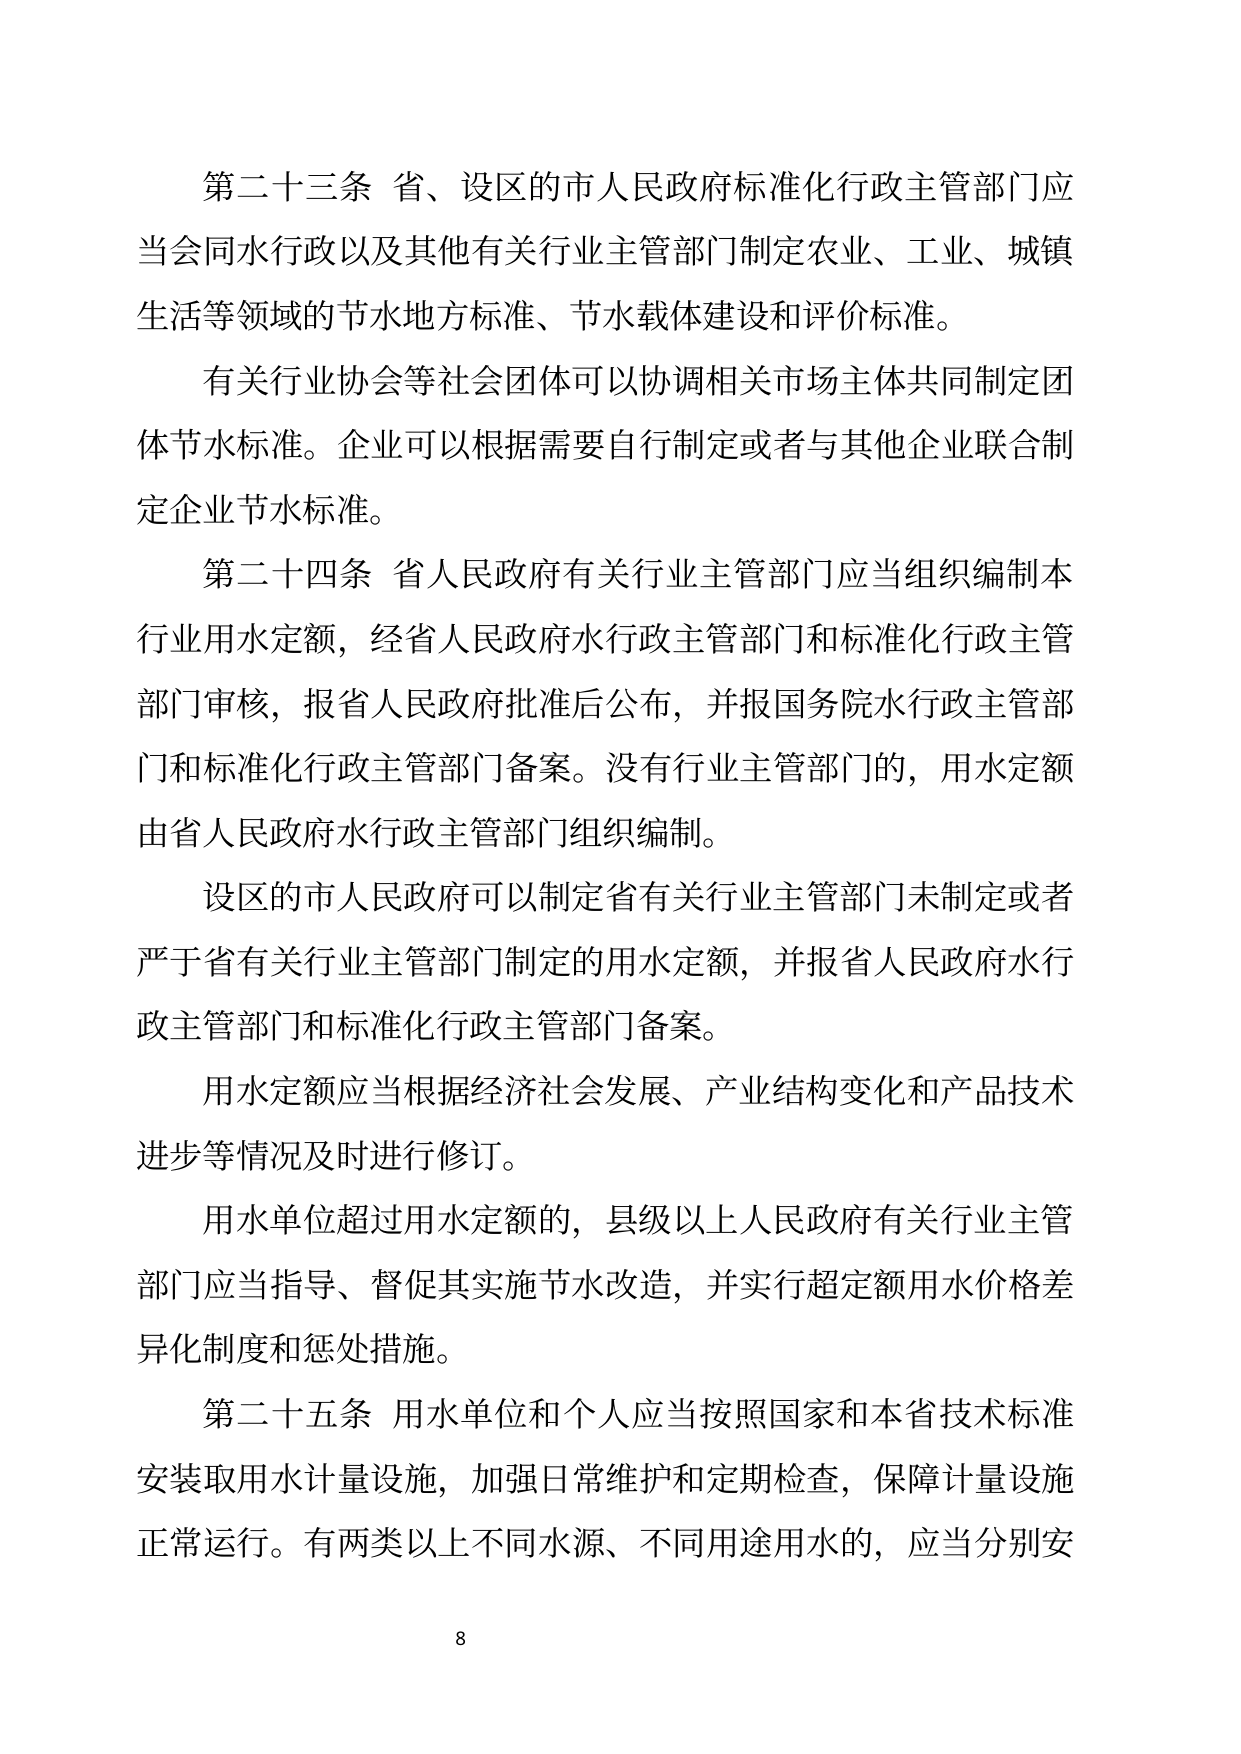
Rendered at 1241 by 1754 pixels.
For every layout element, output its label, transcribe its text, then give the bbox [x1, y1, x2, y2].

text 第二十四条 省人民政府有关行业主管部门应当组织编制本行业用水定额，经省人民政府水行政主管部门和标准化行政主管部门审核，报省人民政府批准后公布，并报国务院水行政主管部门和标准化行政主管部门备案。没有行业主管部门的，用水定额由省人民政府水行政主管部门组织编制。 [136, 535, 1075, 858]
text 用水单位超过用水定额的，县级以上人民政府有关行业主管部门应当指导、督促其实施节水改造，并实行超定额用水价格差异化制度和惩处措施。 [136, 1181, 1075, 1375]
text 有关行业协会等社会团体可以协调相关市场主体共同制定团体节水标准。企业可以根据需要自行制定或者与其他企业联合制定企业节水标准。 [136, 341, 1075, 535]
text 设区的市人民政府可以制定省有关行业主管部门未制定或者严于省有关行业主管部门制定的用水定额，并报省人民政府水行政主管部门和标准化行政主管部门备案。 [136, 858, 1075, 1052]
text 用水定额应当根据经济社会发展、产业结构变化和产品技术进步等情况及时进行修订。 [136, 1052, 1075, 1181]
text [136, 1375, 1075, 1568]
text 第二十三条 省、设区的市人民政府标准化行政主管部门应当会同水行政以及其他有关行业主管部门制定农业、工业、城镇生活等领域的节水地方标准、节水载体建设和评价标准。 [136, 148, 1075, 341]
